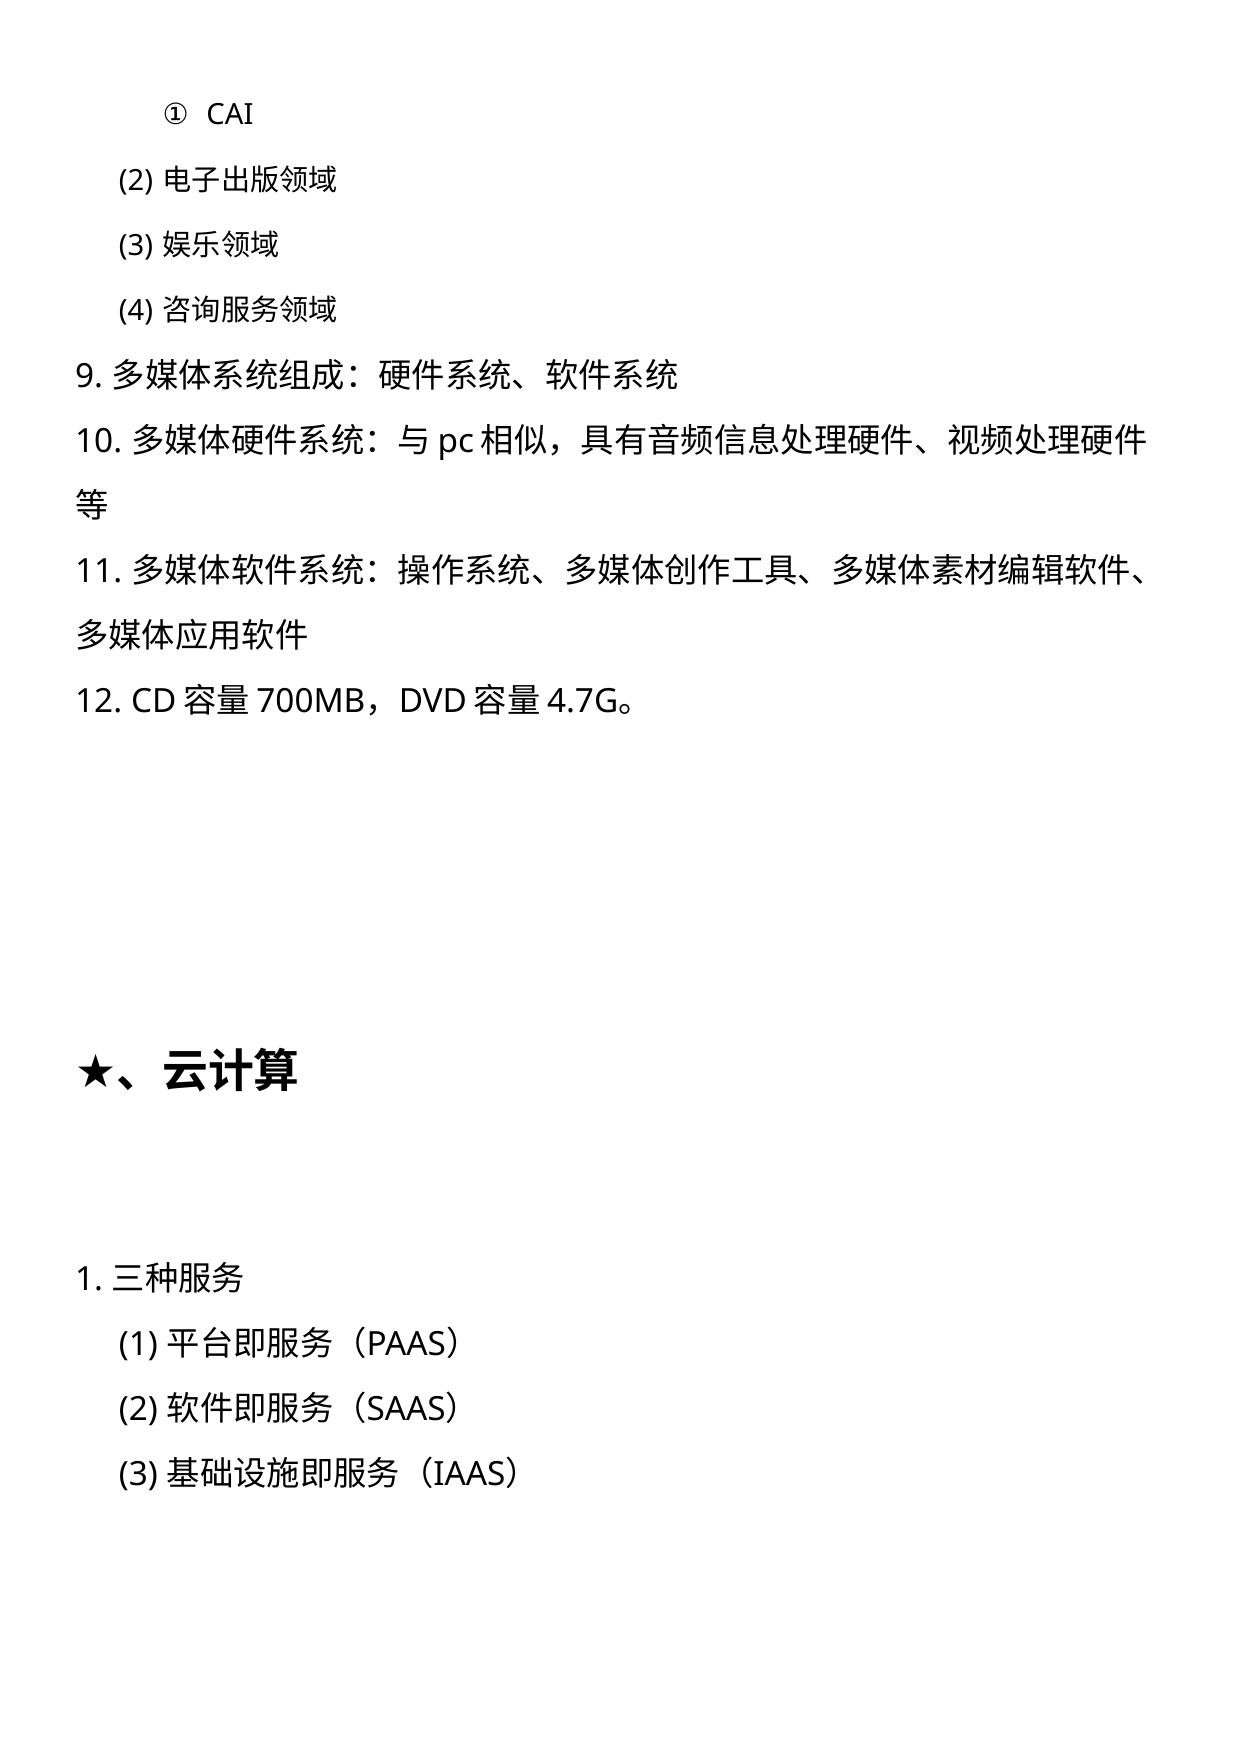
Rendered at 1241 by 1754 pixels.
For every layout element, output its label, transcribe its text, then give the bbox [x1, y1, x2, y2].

list 娱乐领域 [119, 211, 1165, 276]
list 电子出版领域 [119, 146, 1165, 211]
list 软件即服务（SAAS） [119, 1374, 1165, 1439]
list 多媒体硬件系统：与pc相似，具有音频信息处理硬件、视频处理硬件等 [75, 406, 1165, 536]
list 多媒体系统组成：硬件系统、软件系统 [75, 341, 1165, 406]
list 三种服务 [75, 1244, 1165, 1309]
list 咨询服务领域 [119, 276, 1165, 341]
subtitle ★、云计算 [75, 1019, 1165, 1116]
list CD容量700MB，DVD容量4.7G。 [75, 666, 1165, 731]
list 多媒体软件系统：操作系统、多媒体创作工具、多媒体素材编辑软件、多媒体应用软件 [75, 536, 1165, 666]
list CAI [162, 81, 1165, 146]
list 平台即服务（PAAS） [119, 1309, 1165, 1374]
list 基础设施即服务（IAAS） [119, 1439, 1165, 1504]
